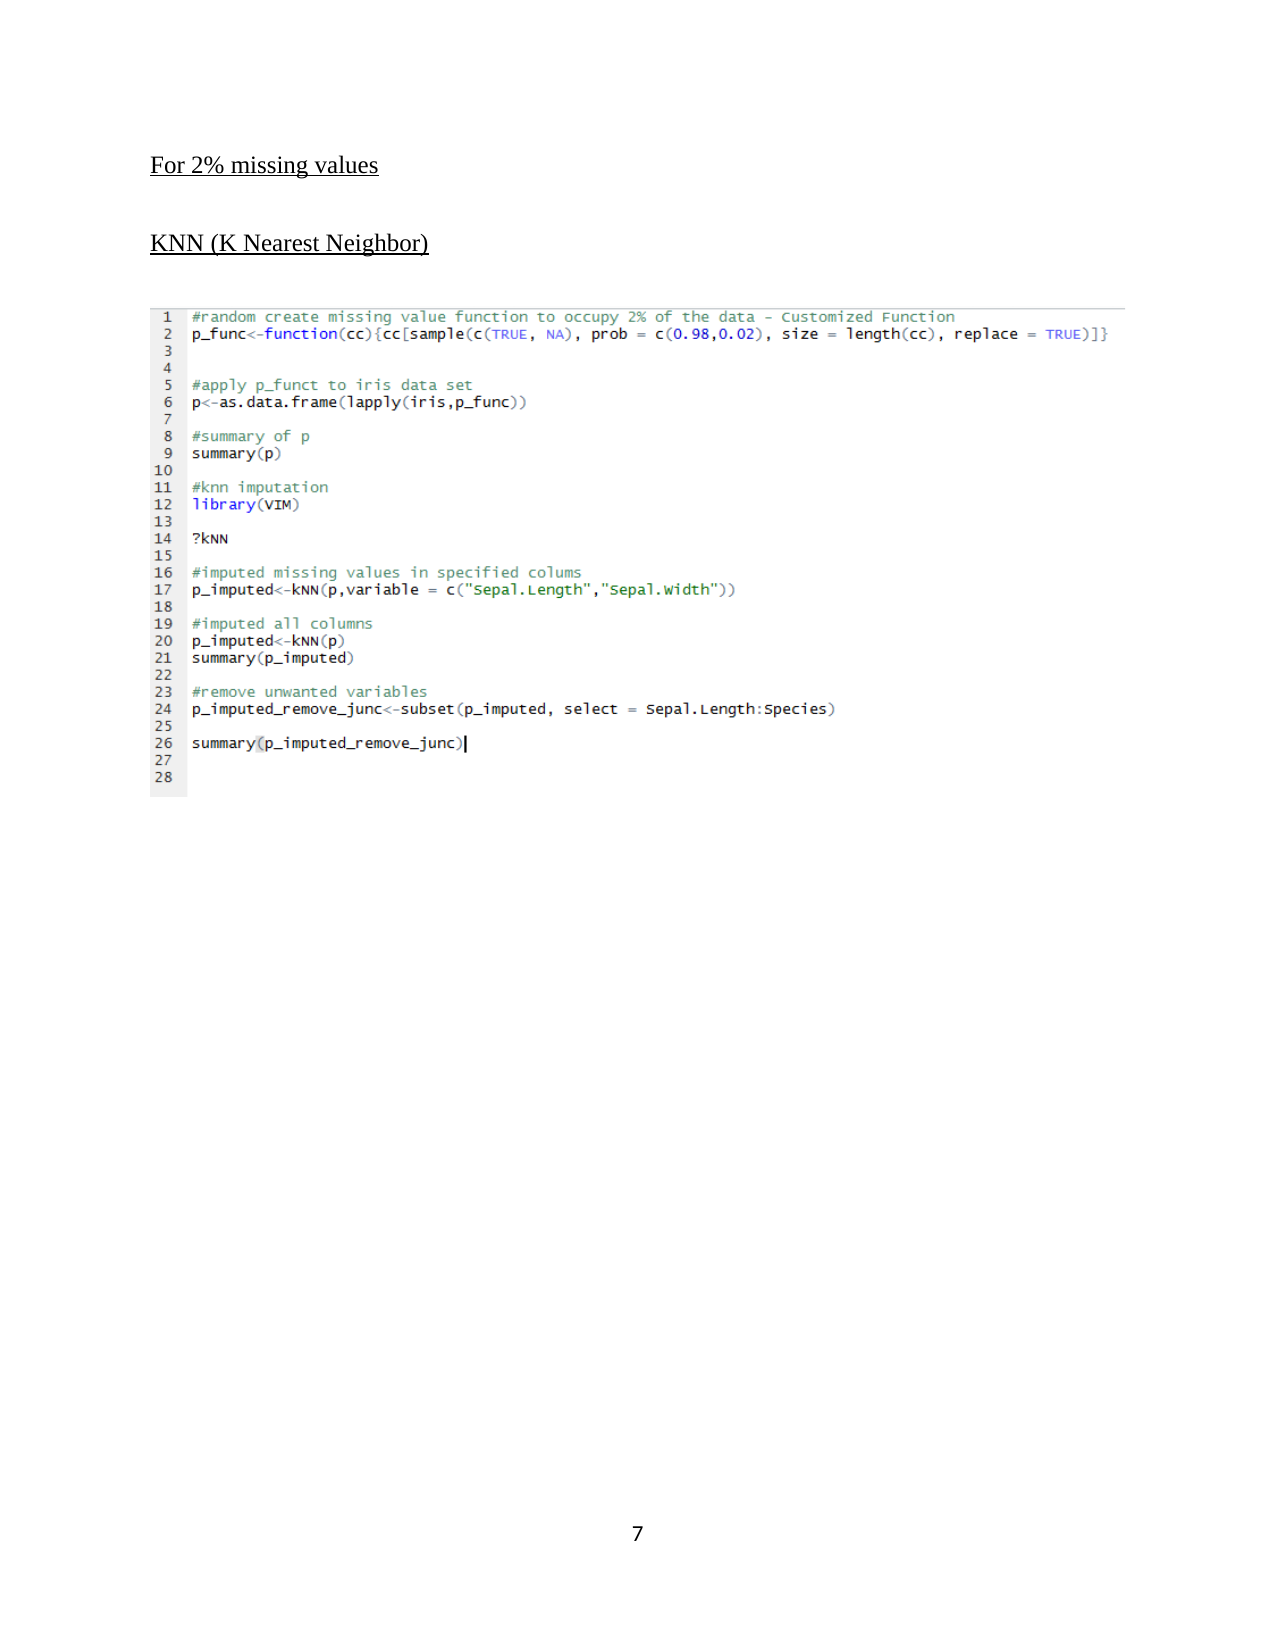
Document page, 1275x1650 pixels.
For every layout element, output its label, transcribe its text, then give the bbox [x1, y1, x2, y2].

text KNN (K Nearest Neighbor) [150, 228, 1125, 257]
picture [150, 306, 1125, 797]
text For 2% missing values [150, 150, 1125, 179]
